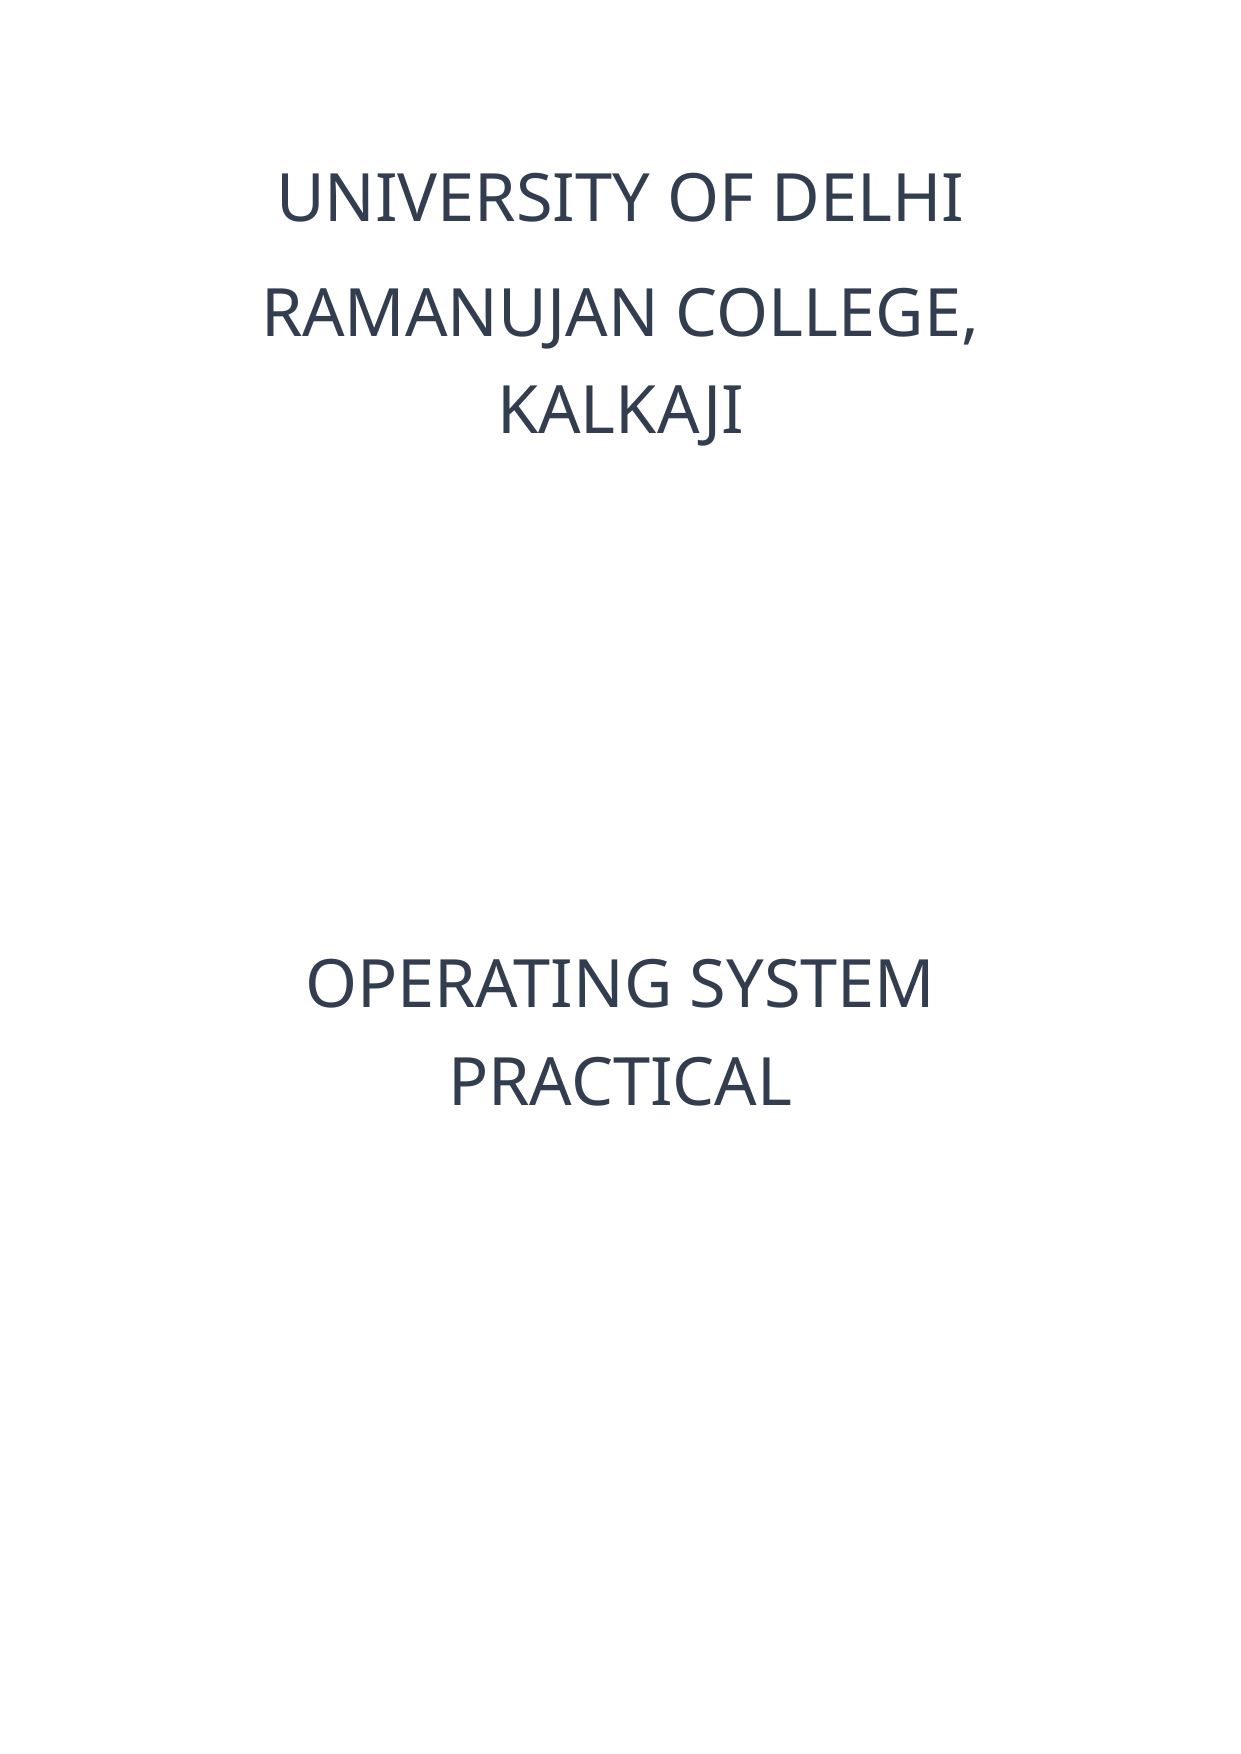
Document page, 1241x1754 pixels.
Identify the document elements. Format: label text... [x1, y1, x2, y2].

text UNIVERSITY OF DELHI [150, 150, 1090, 241]
text OPERATING SYSTEM PRACTICAL [150, 936, 1090, 1125]
text RAMANUJAN COLLEGE, KALKAJI [150, 265, 1090, 453]
